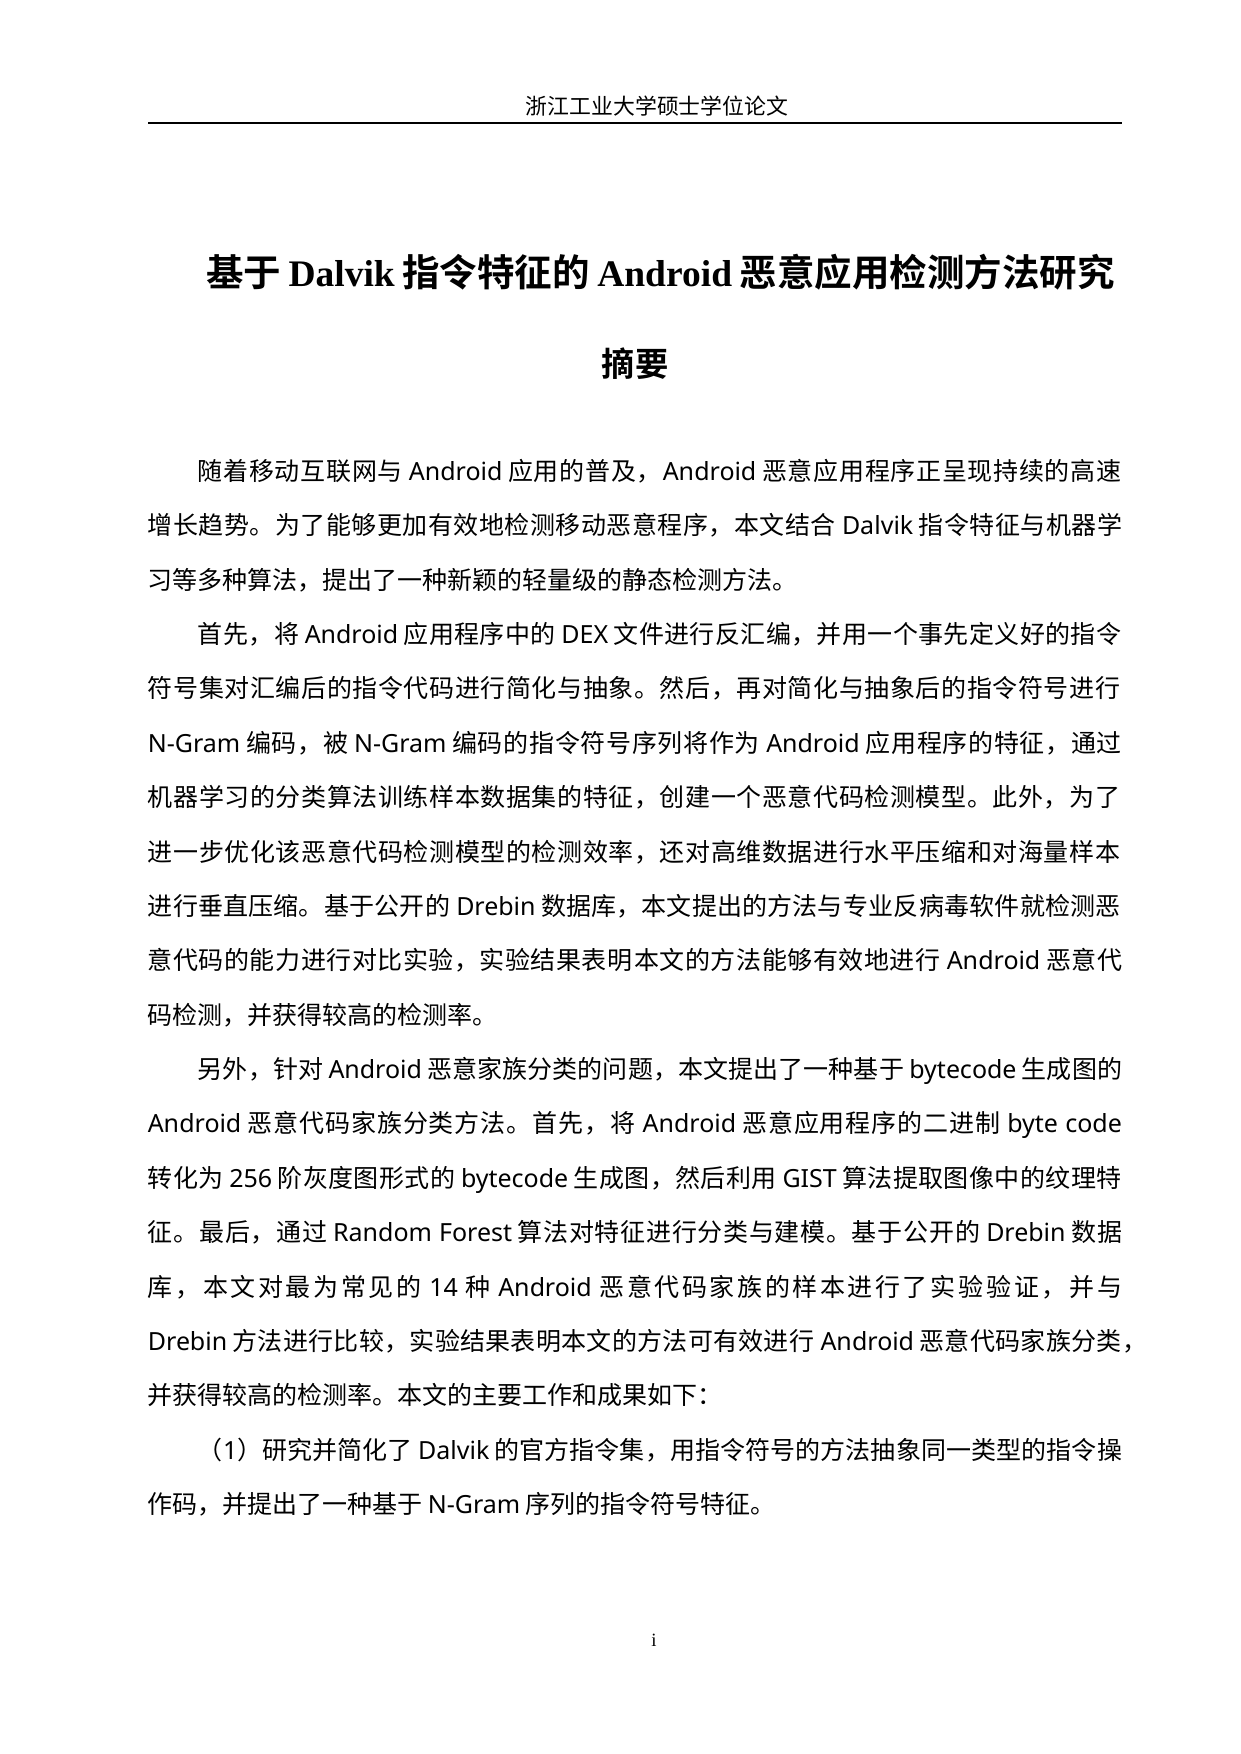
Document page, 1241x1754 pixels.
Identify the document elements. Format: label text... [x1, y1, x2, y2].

text （1）研究并简化了Dalvik的官方指令集，用指令符号的方法抽象同一类型的指令操作码，并提出了一种基于N-Gram序列的指令符号特征。 [148, 1430, 1122, 1521]
text 摘要 [148, 330, 1122, 395]
text 随着移动互联网与Android应用的普及，Android恶意应用程序正呈现持续的高速增长趋势。为了能够更加有效地检测移动恶意程序，本文结合Dalvik指令特征与机器学习等多种算法，提出了一种新颖的轻量级的静态检测方法。 [148, 451, 1122, 596]
text 基于Dalvik指令特征的Android恶意应用检测方法研究 [148, 243, 1122, 297]
text 另外，针对Android恶意家族分类的问题，本文提出了一种基于bytecode生成图的Android恶意代码家族分类方法。首先，将Android恶意应用程序的二进制byte code转化为256阶灰度图形式的bytecode生成图，然后利用GIST算法提取图像中的纹理特征。最后，通过Random Forest算法对特征进行分类与建模。基于公开的Drebin数据库，本文对最为常见的14种Android恶意代码家族的样本进行了实验验证，并与Drebin方法进行比较，实验结果表明本文的方法可有效进行Android恶意代码家族分类，并获得较高的检测率。本文的主要工作和成果如下： [148, 1049, 1122, 1412]
text 首先，将Android应用程序中的DEX文件进行反汇编，并用一个事先定义好的指令符号集对汇编后的指令代码进行简化与抽象。然后，再对简化与抽象后的指令符号进行N-Gram编码，被N-Gram编码的指令符号序列将作为Android应用程序的特征，通过机器学习的分类算法训练样本数据集的特征，创建一个恶意代码检测模型。此外，为了进一步优化该恶意代码检测模型的检测效率，还对高维数据进行水平压缩和对海量样本进行垂直压缩。基于公开的Drebin数据库，本文提出的方法与专业反病毒软件就检测恶意代码的能力进行对比实验，实验结果表明本文的方法能够有效地进行Android恶意代码检测，并获得较高的检测率。 [148, 614, 1122, 1031]
